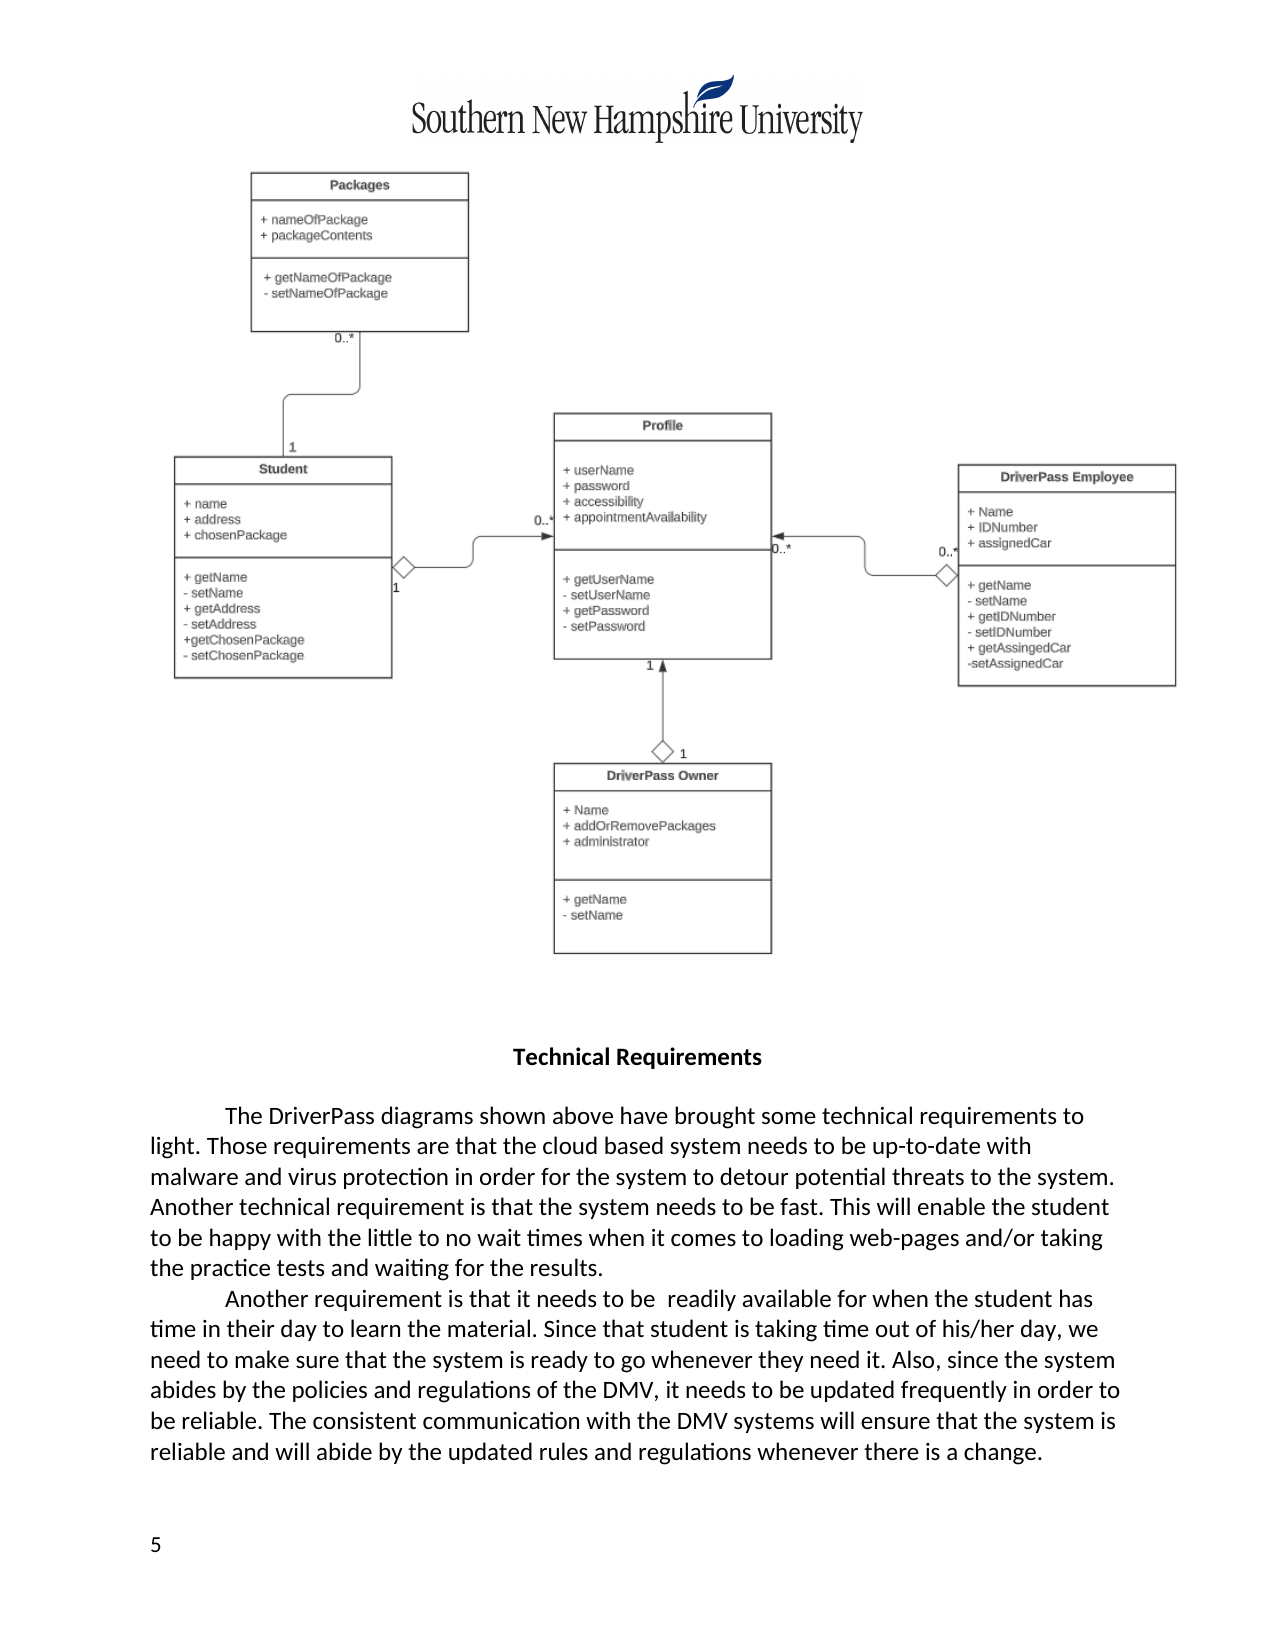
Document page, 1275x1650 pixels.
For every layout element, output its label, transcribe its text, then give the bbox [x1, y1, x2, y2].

text Another requirement is that it needs to be readily available for when the student has time in their day to learn the material. Since that student is taking time out of his/her day, we need to make sure that the system is ready to go whenever they need it. Also, since the system abides by the policies and regulations of the DMV, it needs to be updated frequently in order to be reliable. The consistent communication with the DMV systems will ensure that the system is reliable and will abide by the updated rules and regulations whenever there is a change. [150, 1283, 1125, 1466]
text The DriverPass diagrams shown above have brought some technical requirements to light. Those requirements are that the cloud based system needs to be up-to-date with malware and virus protection in order for the system to detour potential threats to the system. Another technical requirement is that the system needs to be fast. This will enable the student to be happy with the little to no wait times when it comes to loading web-pages and/or taking the practice tests and waiting for the results. [150, 1100, 1125, 1283]
picture [412, 75, 863, 143]
subtitle Technical Requirements [150, 1041, 1125, 1072]
